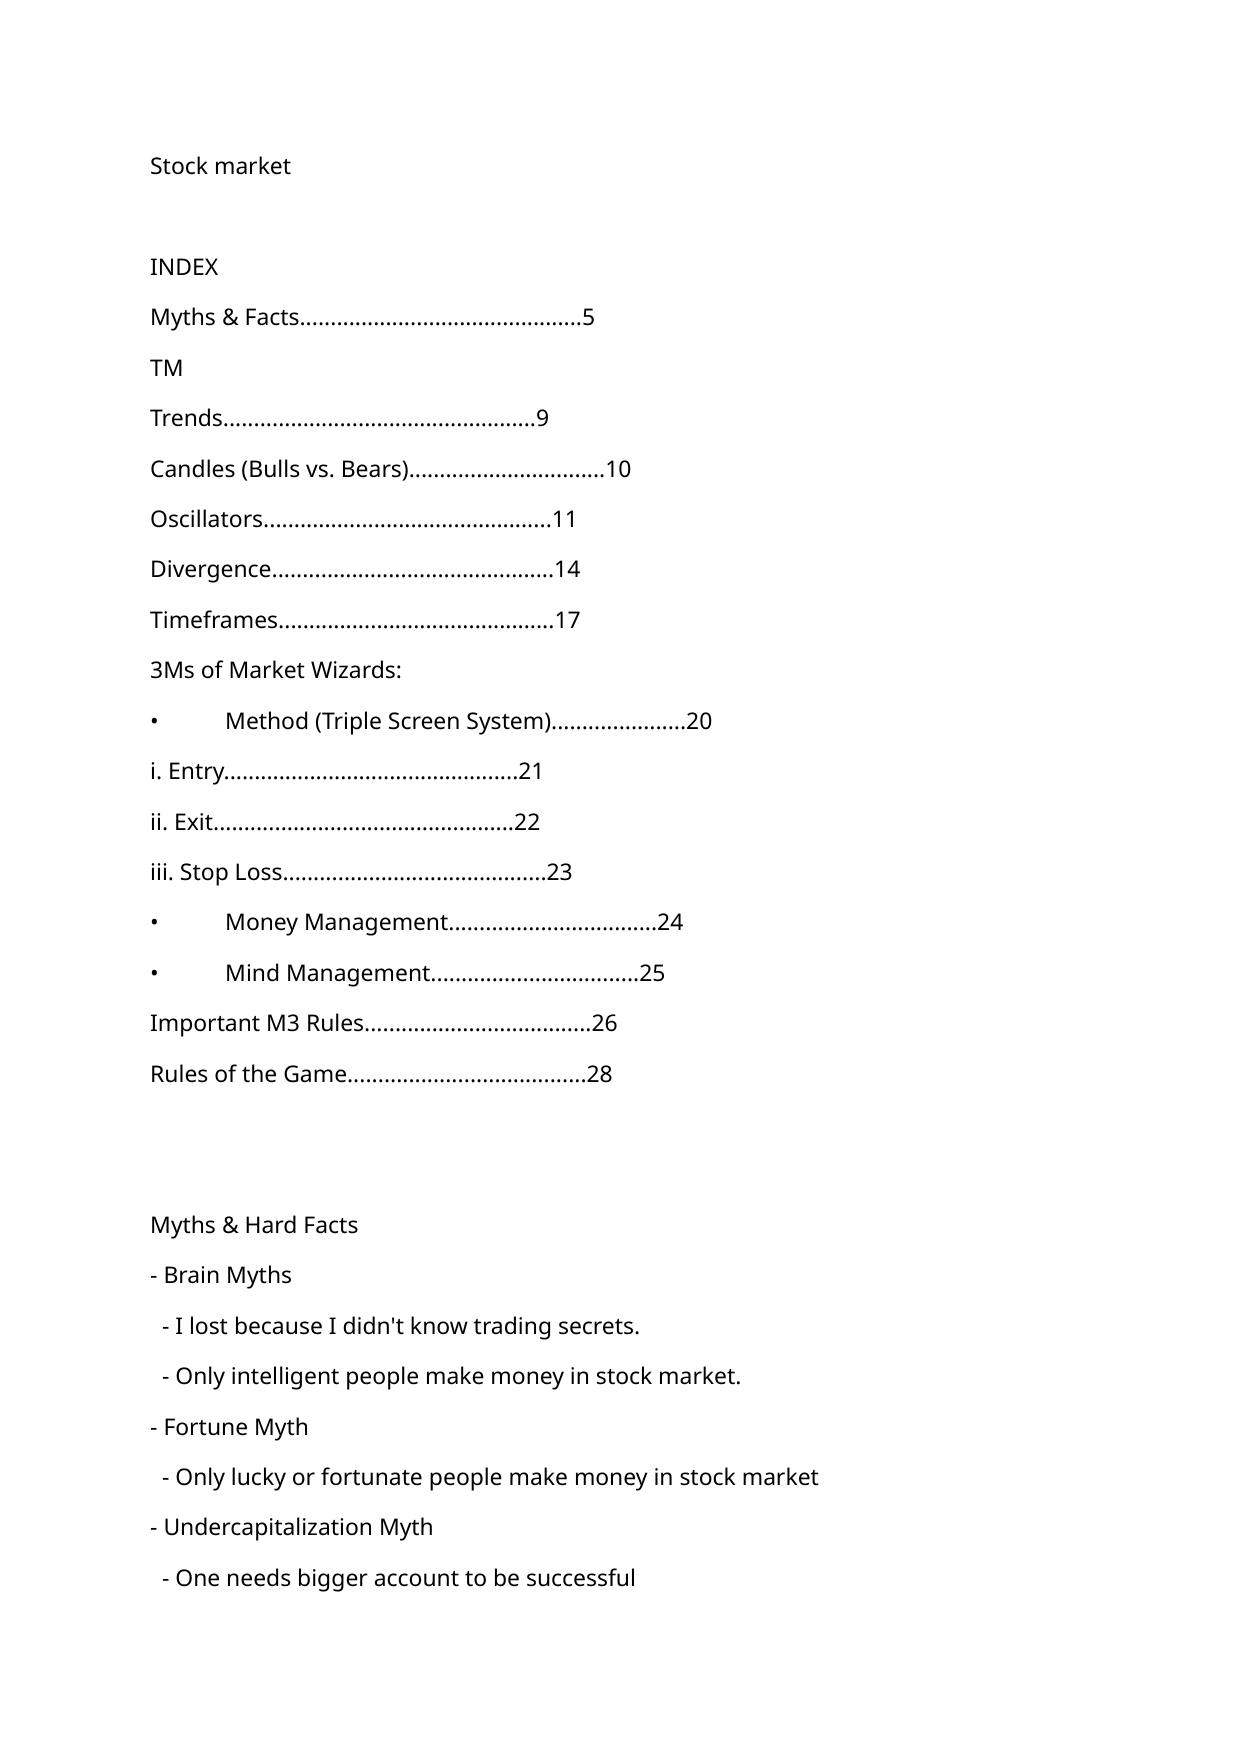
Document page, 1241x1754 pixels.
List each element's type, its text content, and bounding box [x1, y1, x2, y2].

text 3Ms of Market Wizards: [150, 654, 1090, 685]
text Divergence..............................................14 [150, 553, 1090, 584]
text • Mind Management..................................25 [150, 957, 1090, 988]
text Oscillators...............................................11 [150, 503, 1090, 534]
text - One needs bigger account to be successful [150, 1562, 1090, 1593]
text Stock market [150, 150, 1090, 181]
text Trends...................................................9 [150, 402, 1090, 433]
text • Method (Triple Screen System)......................20 [150, 704, 1090, 736]
text Myths & Hard Facts [150, 1209, 1090, 1240]
text - I lost because I didn't know trading secrets. [150, 1309, 1090, 1341]
text i. Entry................................................21 [150, 755, 1090, 786]
text • Money Management..................................24 [150, 906, 1090, 937]
text INDEX [150, 251, 1090, 282]
text Rules of the Game.......................................28 [150, 1057, 1090, 1089]
text Timeframes.............................................17 [150, 604, 1090, 635]
text - Undercapitalization Myth [150, 1511, 1090, 1542]
text Myths & Facts..............................................5 [150, 301, 1090, 332]
text Candles (Bulls vs. Bears)................................10 [150, 452, 1090, 484]
text - Fortune Myth [150, 1410, 1090, 1442]
text iii. Stop Loss...........................................23 [150, 856, 1090, 887]
text - Brain Myths [150, 1259, 1090, 1290]
text TM [150, 352, 1090, 383]
text - Only lucky or fortunate people make money in stock market [150, 1461, 1090, 1492]
text ii. Exit.................................................22 [150, 805, 1090, 837]
text - Only intelligent people make money in stock market. [150, 1360, 1090, 1391]
text Important M3 Rules.....................................26 [150, 1007, 1090, 1038]
